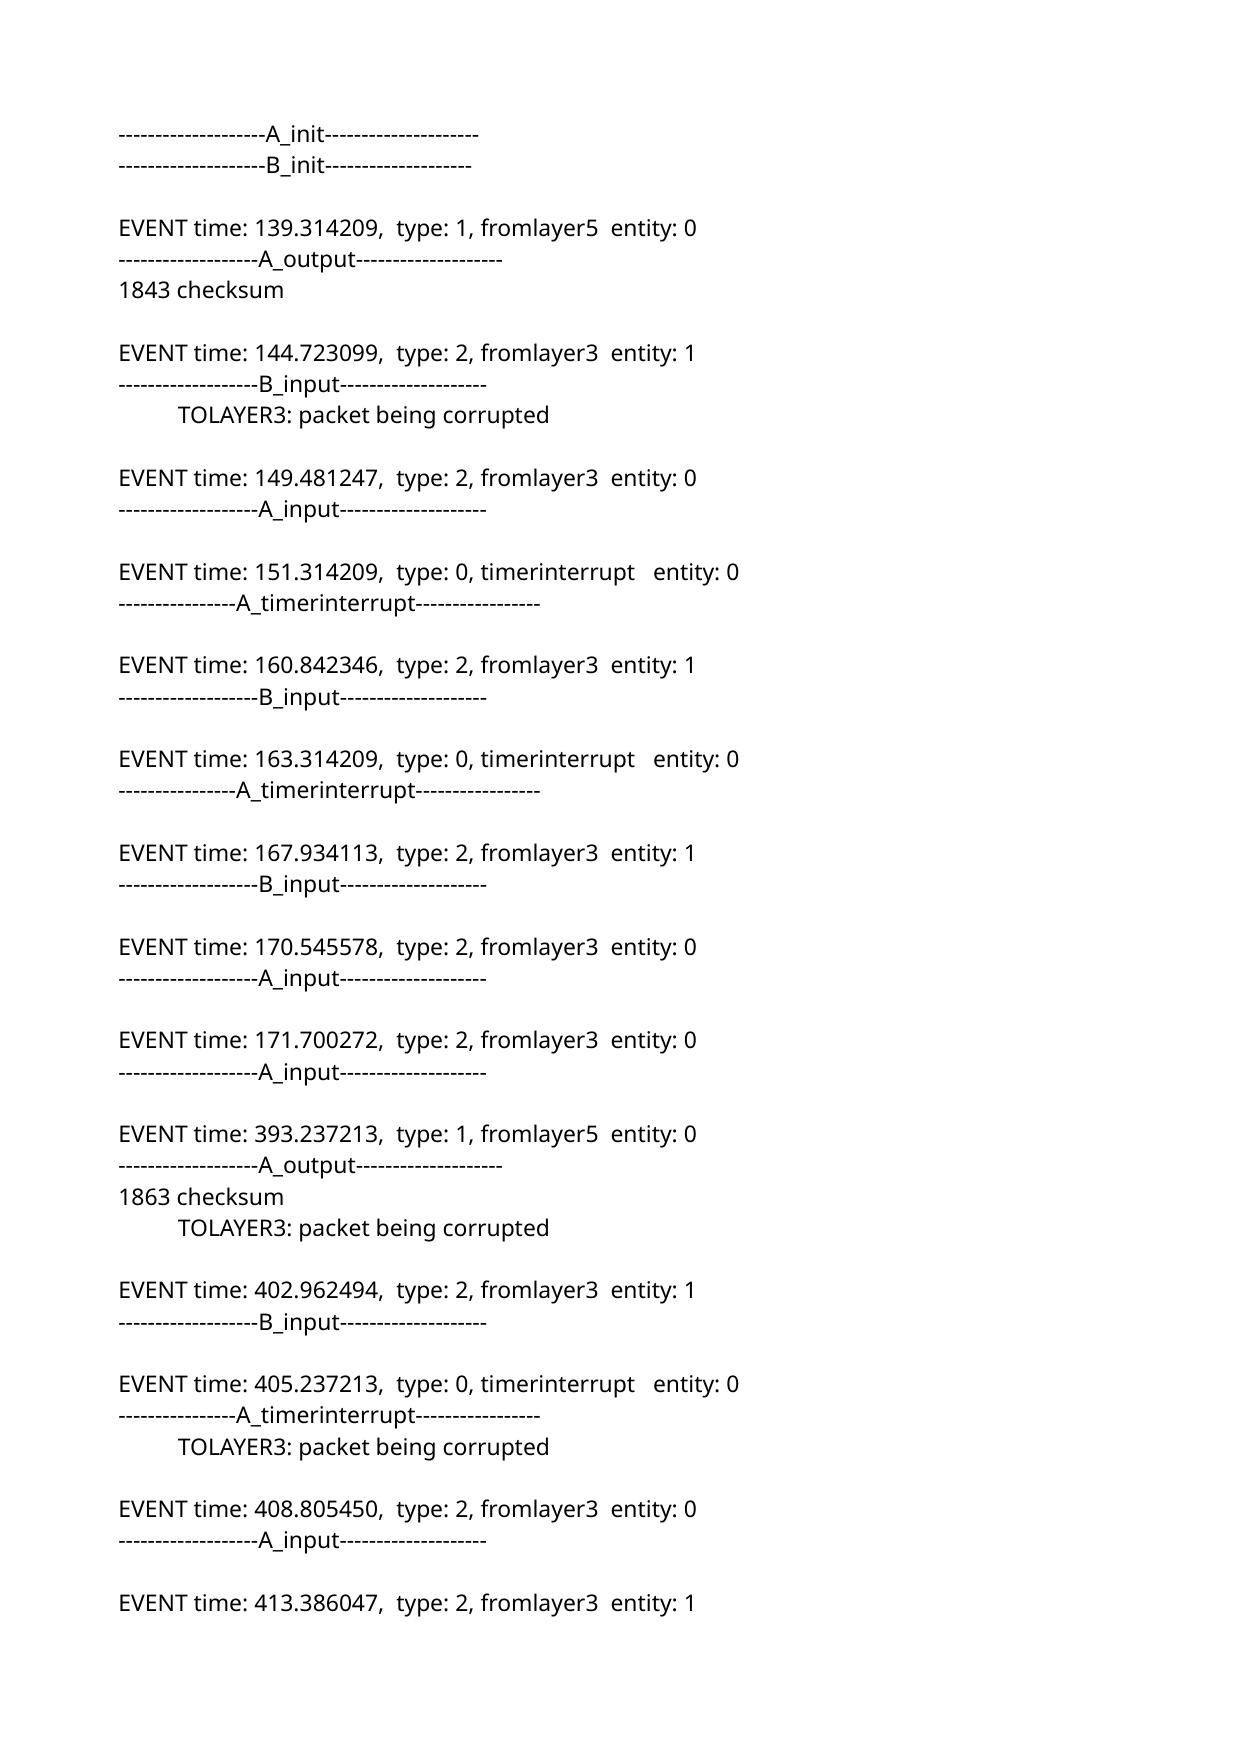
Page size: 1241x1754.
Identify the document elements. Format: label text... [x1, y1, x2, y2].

text --------------------A_init--------------------- [118, 118, 1122, 149]
text EVENT time: 163.314209, type: 0, timerinterrupt entity: 0 [118, 743, 1122, 774]
text -------------------A_input-------------------- [118, 1056, 1122, 1087]
text EVENT time: 393.237213, type: 1, fromlayer5 entity: 0 [118, 1118, 1122, 1149]
text -------------------A_input-------------------- [118, 1524, 1122, 1556]
text ----------------A_timerinterrupt----------------- [118, 587, 1122, 618]
text EVENT time: 149.481247, type: 2, fromlayer3 entity: 0 [118, 462, 1122, 493]
text -------------------B_input-------------------- [118, 868, 1122, 899]
text EVENT time: 160.842346, type: 2, fromlayer3 entity: 1 [118, 649, 1122, 681]
text -------------------A_input-------------------- [118, 962, 1122, 993]
text EVENT time: 402.962494, type: 2, fromlayer3 entity: 1 [118, 1274, 1122, 1306]
text -------------------B_input-------------------- [118, 681, 1122, 712]
text TOLAYER3: packet being corrupted [118, 399, 1122, 431]
text TOLAYER3: packet being corrupted [118, 1212, 1122, 1243]
text -------------------A_output-------------------- [118, 243, 1122, 274]
text EVENT time: 170.545578, type: 2, fromlayer3 entity: 0 [118, 931, 1122, 962]
text EVENT time: 151.314209, type: 0, timerinterrupt entity: 0 [118, 556, 1122, 587]
text EVENT time: 144.723099, type: 2, fromlayer3 entity: 1 [118, 337, 1122, 368]
text EVENT time: 171.700272, type: 2, fromlayer3 entity: 0 [118, 1024, 1122, 1056]
text EVENT time: 413.386047, type: 2, fromlayer3 entity: 1 [118, 1587, 1122, 1618]
text TOLAYER3: packet being corrupted [118, 1431, 1122, 1462]
text EVENT time: 167.934113, type: 2, fromlayer3 entity: 1 [118, 837, 1122, 868]
text -------------------B_input-------------------- [118, 1306, 1122, 1337]
text 1863 checksum [118, 1181, 1122, 1212]
text ----------------A_timerinterrupt----------------- [118, 1399, 1122, 1431]
text ----------------A_timerinterrupt----------------- [118, 774, 1122, 806]
text --------------------B_init-------------------- [118, 149, 1122, 181]
text EVENT time: 408.805450, type: 2, fromlayer3 entity: 0 [118, 1493, 1122, 1524]
text EVENT time: 139.314209, type: 1, fromlayer5 entity: 0 [118, 212, 1122, 243]
text -------------------A_input-------------------- [118, 493, 1122, 524]
text 1843 checksum [118, 274, 1122, 306]
text EVENT time: 405.237213, type: 0, timerinterrupt entity: 0 [118, 1368, 1122, 1399]
text -------------------A_output-------------------- [118, 1149, 1122, 1181]
text -------------------B_input-------------------- [118, 368, 1122, 399]
